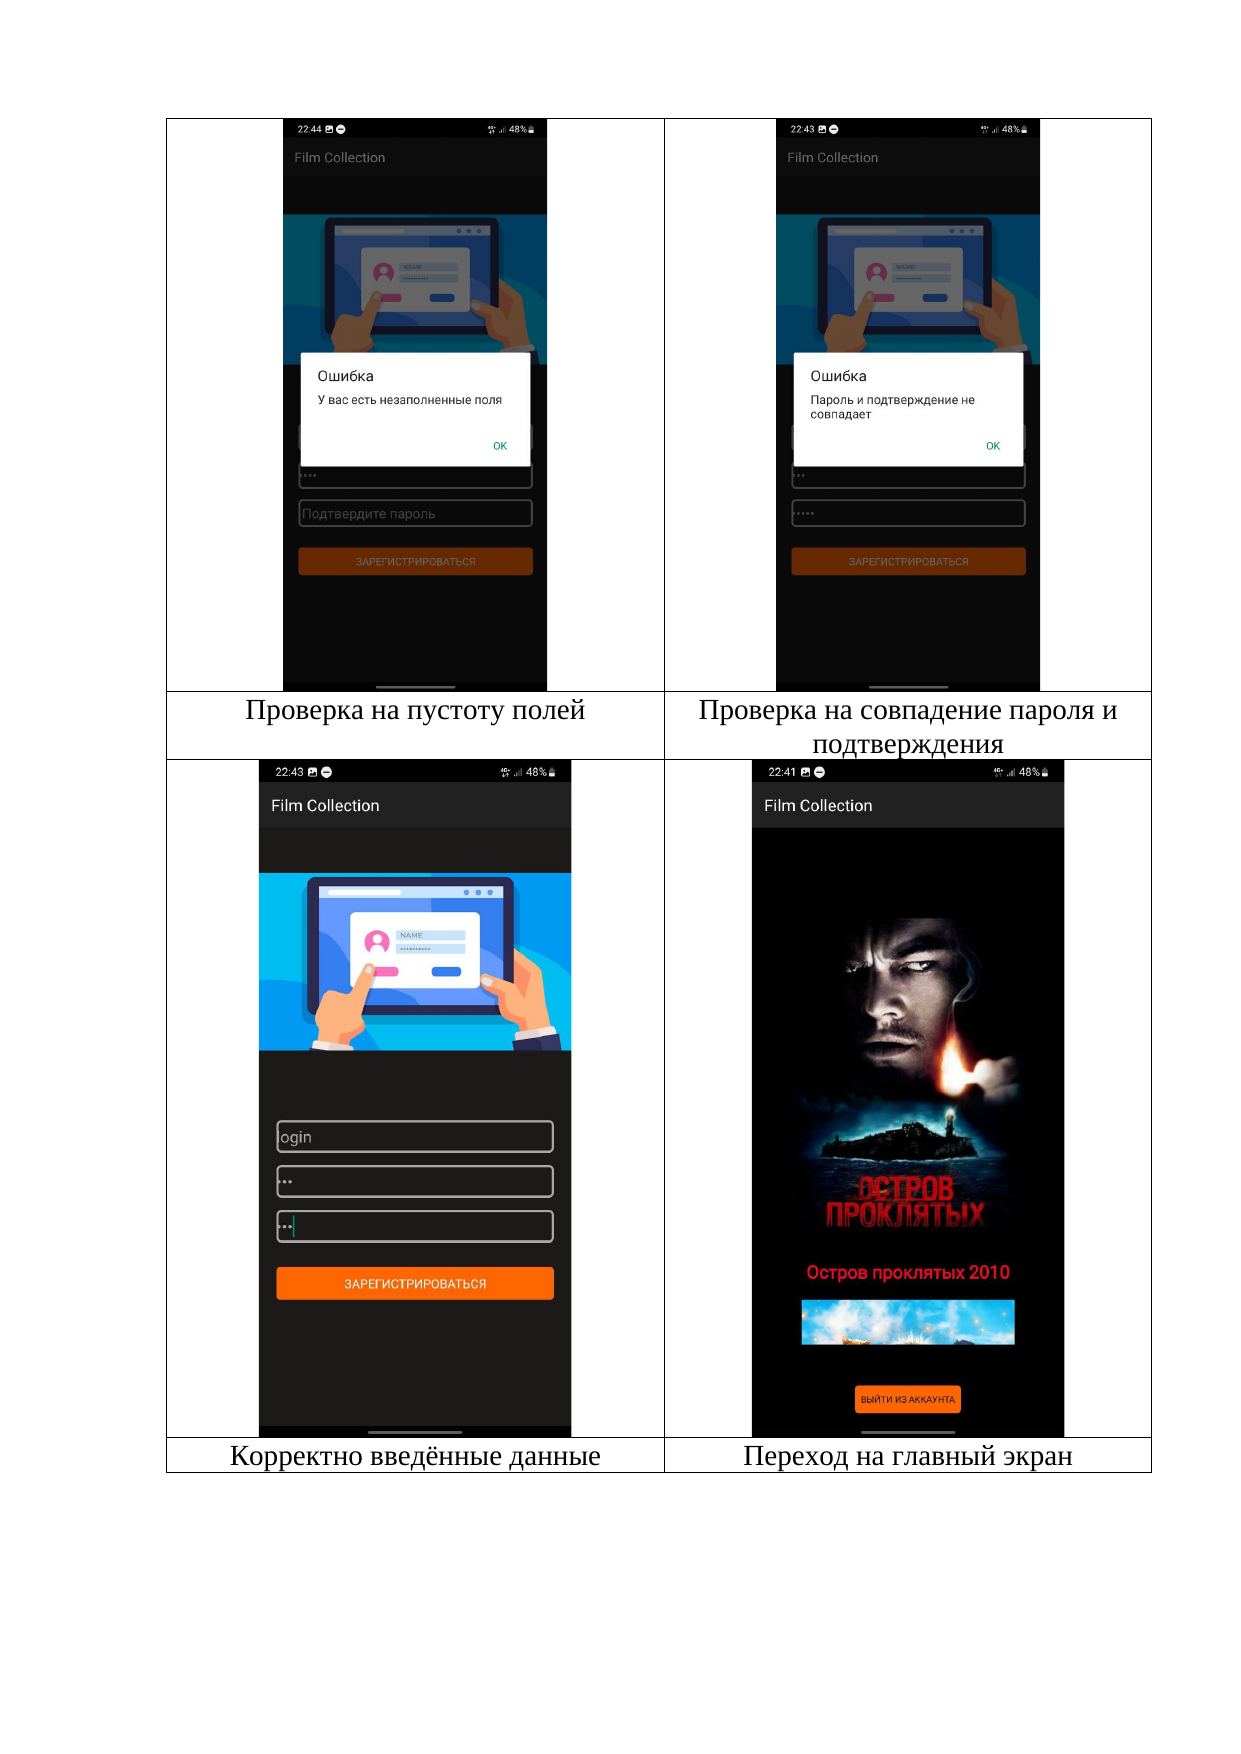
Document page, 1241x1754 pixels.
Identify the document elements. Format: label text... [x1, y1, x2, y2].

picture [283, 119, 548, 692]
picture [776, 119, 1040, 692]
table_cell Проверка на совпадение пароля и подтверждения [665, 692, 1151, 759]
table_cell [665, 119, 776, 691]
table_cell [572, 760, 664, 1437]
table_cell [167, 119, 283, 691]
picture [258, 760, 572, 1438]
table_cell [548, 119, 664, 691]
table_cell Корректно введённые данные [167, 1438, 664, 1472]
table_cell Переход на главный экран [665, 1438, 1151, 1472]
picture [751, 760, 1065, 1438]
table_cell [1065, 760, 1151, 1437]
table_cell [167, 760, 258, 1437]
table_cell [1040, 119, 1151, 691]
table_cell [665, 760, 751, 1437]
table_cell Проверка на пустоту полей [167, 692, 664, 759]
